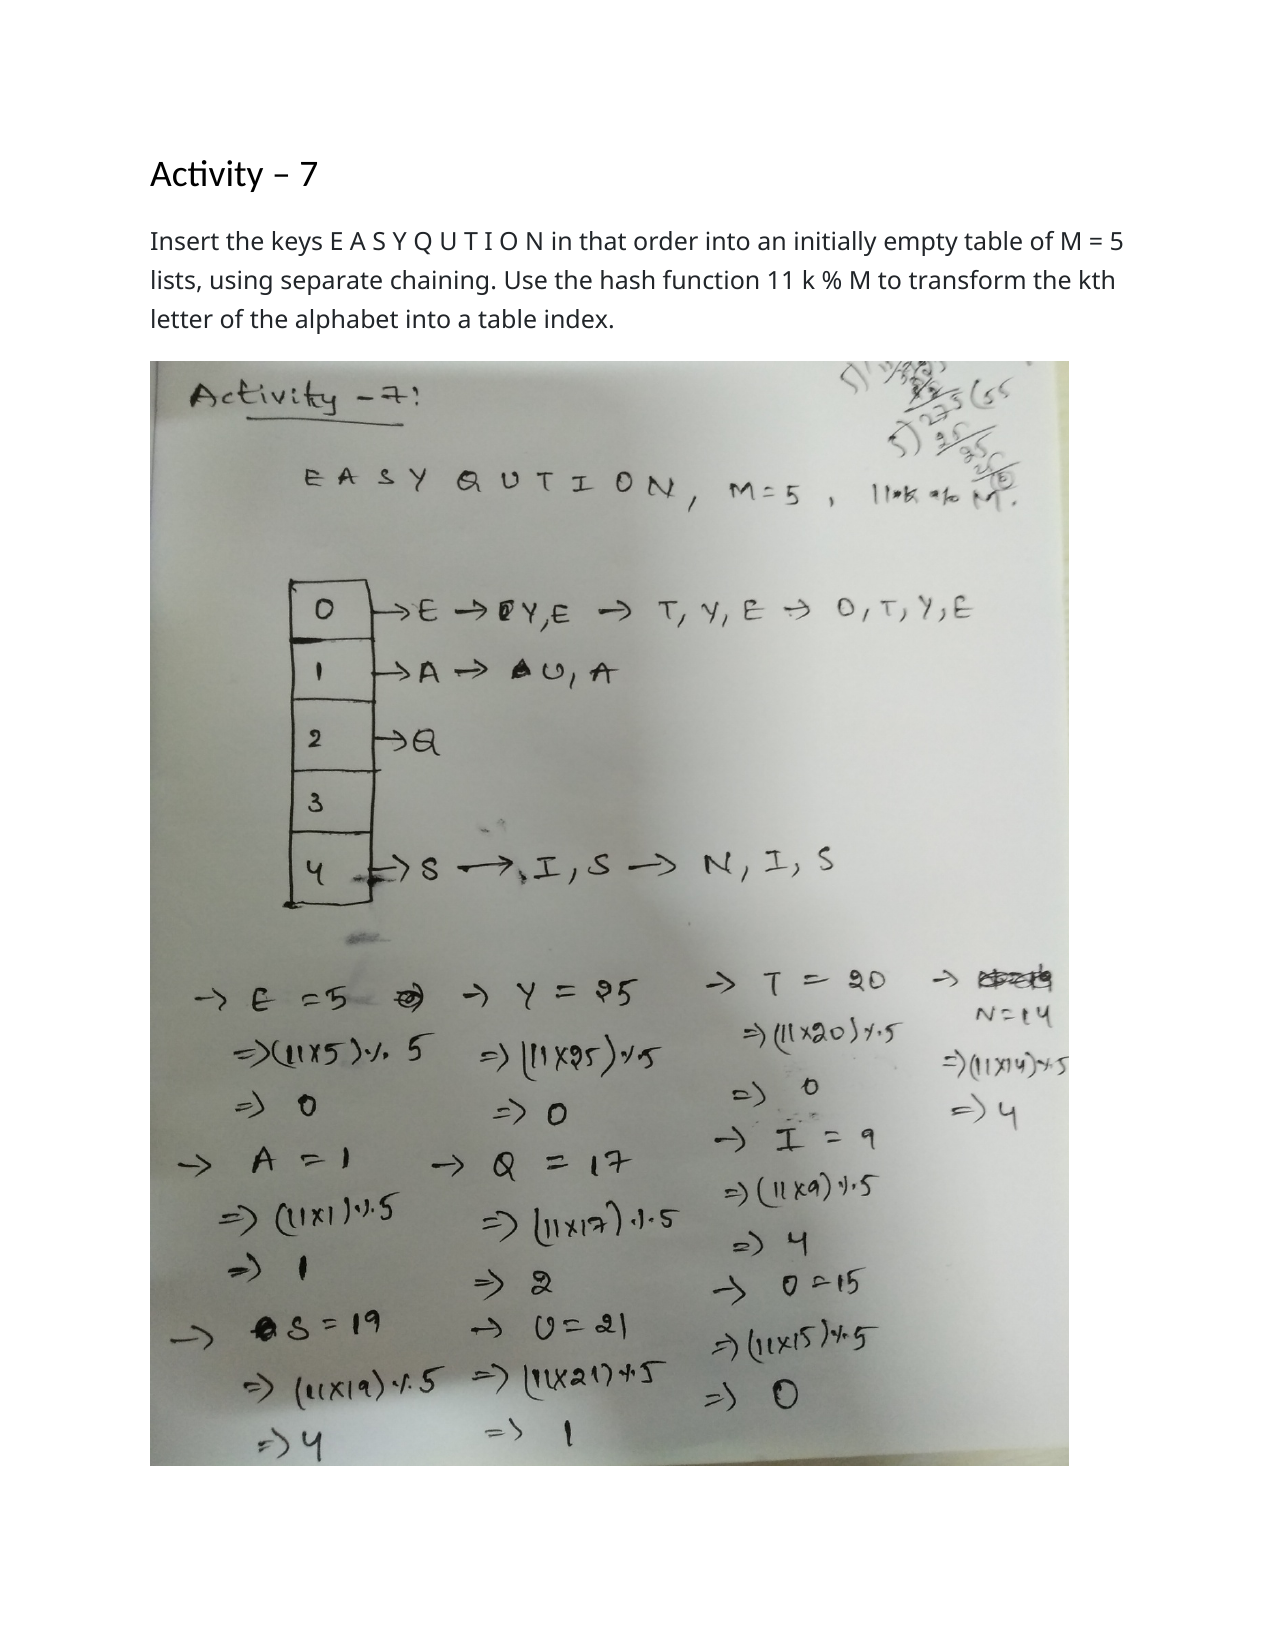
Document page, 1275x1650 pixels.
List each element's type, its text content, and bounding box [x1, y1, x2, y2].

text Insert the keys E A S Y Q U T I O N in that order into an initially empty table of M = 5 lists, using separate chaining. Use the hash function 11 k % M to transform the kth letter of the alphabet into a table index. [150, 258, 1125, 336]
picture [150, 361, 1069, 1466]
text Activity – 7 [150, 150, 1125, 196]
